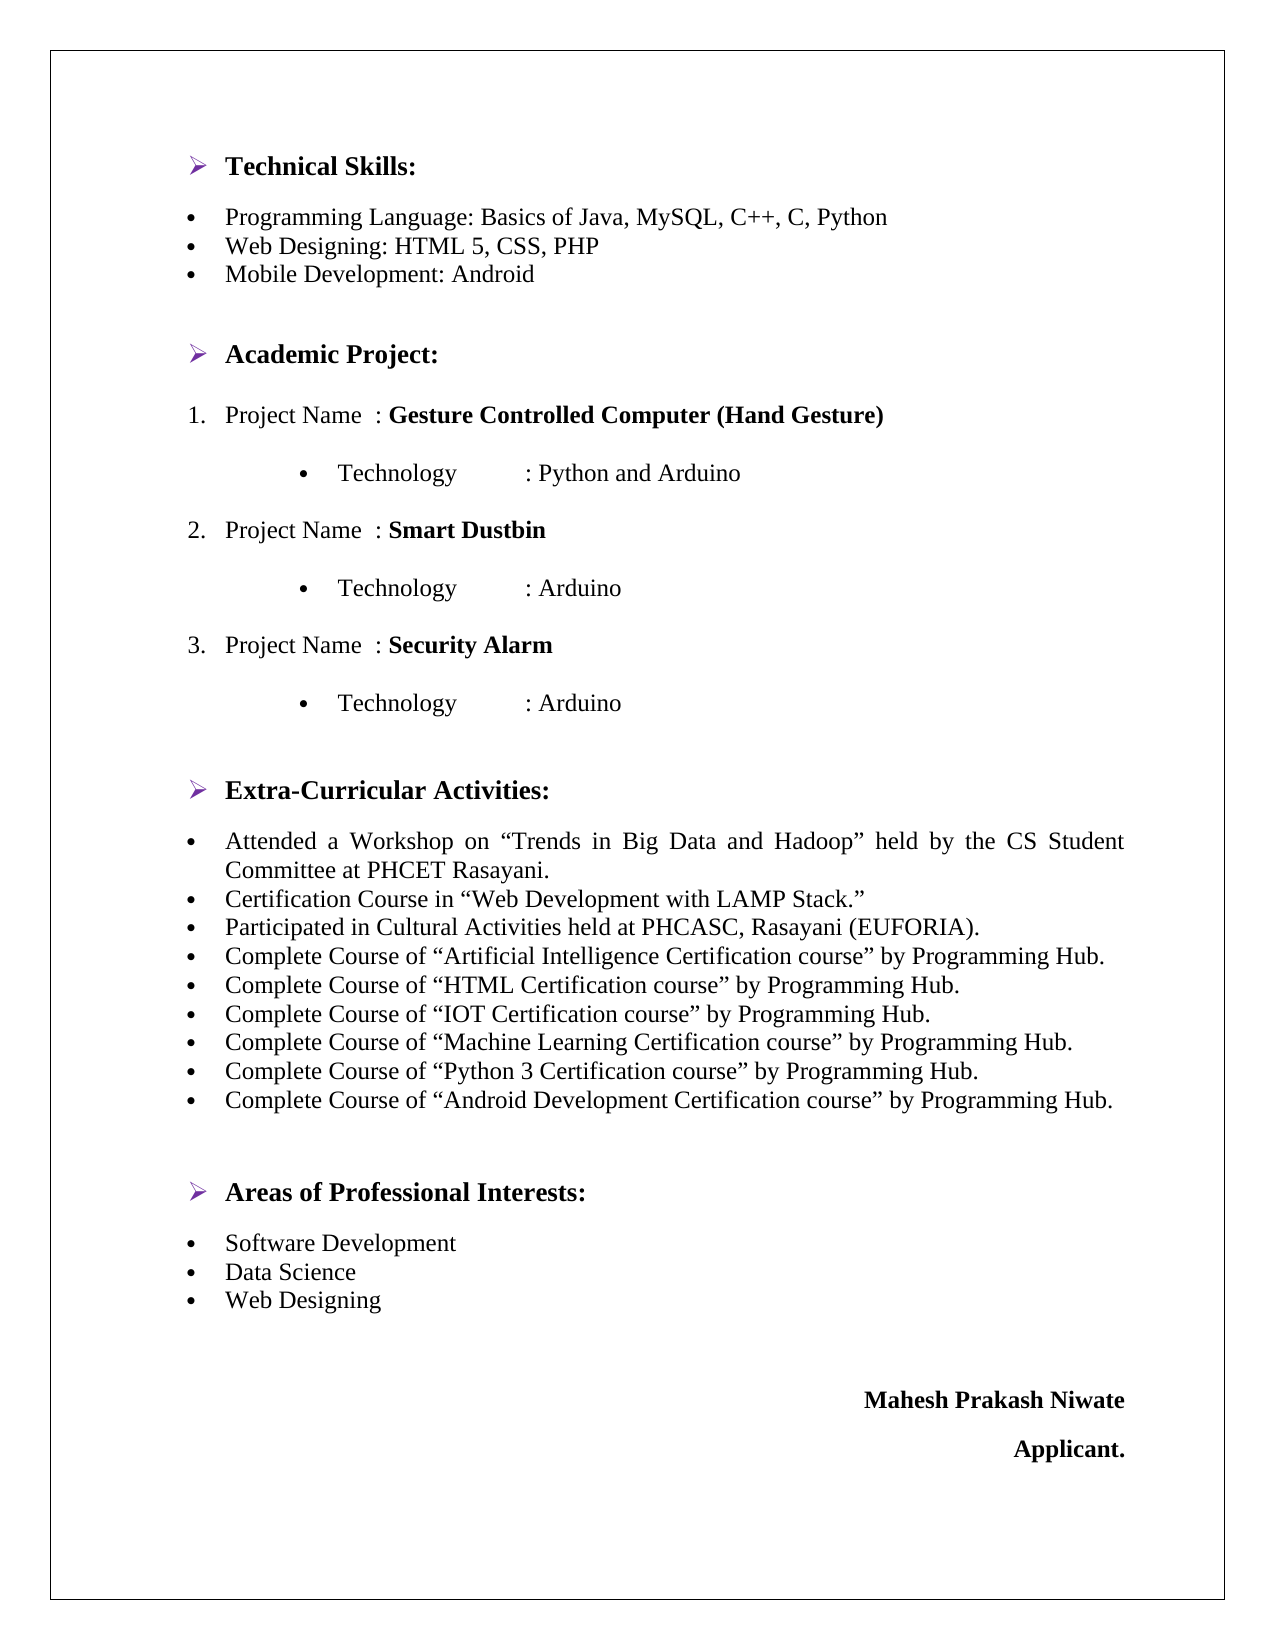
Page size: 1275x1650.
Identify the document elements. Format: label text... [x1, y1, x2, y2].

list Areas of Professional Interests: [187, 1176, 1125, 1207]
list Technology : Arduino [300, 573, 1125, 602]
text Applicant. [225, 1434, 1125, 1463]
list Complete Course of “IOT Certification course” by Programming Hub. [187, 999, 1125, 1027]
list Complete Course of “HTML Certification course” by Programming Hub. [187, 970, 1125, 999]
list Complete Course of “Python 3 Certification course” by Programming Hub. [187, 1056, 1125, 1085]
list Data Science [187, 1257, 1125, 1286]
list Participated in Cultural Activities held at PHCASC, Rasayani (EUFORIA). [187, 912, 1125, 941]
list Technical Skills: [187, 150, 1125, 181]
list Attended a Workshop on “Trends in Big Data and Hadoop” held by the CS Student Committee at PHCET Rasayani. [187, 826, 1125, 884]
list Academic Project: [187, 338, 1125, 369]
list Web Designing [187, 1286, 1125, 1314]
list Complete Course of “Android Development Certification course” by Programming Hub. [187, 1085, 1125, 1114]
list Technology : Arduino [300, 688, 1125, 717]
text Mahesh Prakash Niwate [225, 1385, 1125, 1413]
list Complete Course of “Artificial Intelligence Certification course” by Programming Hub. [187, 941, 1125, 970]
list Extra-Curricular Activities: [187, 774, 1125, 805]
list Certification Course in “Web Development with LAMP Stack.” [187, 884, 1125, 912]
list Technology : Python and Arduino [300, 458, 1125, 487]
list Project Name : Security Alarm [187, 630, 1125, 659]
list Complete Course of “Machine Learning Certification course” by Programming Hub. [187, 1027, 1125, 1056]
list Web Designing: HTML 5, CSS, PHP [187, 231, 1125, 259]
list Software Development [187, 1228, 1125, 1257]
list Programming Language: Basics of Java, MySQL, C++, C, Python [187, 202, 1125, 231]
list Project Name : Smart Dustbin [187, 515, 1125, 544]
list Mobile Development: Android [187, 259, 1125, 288]
list Project Name : Gesture Controlled Computer (Hand Gesture) [187, 400, 1125, 429]
